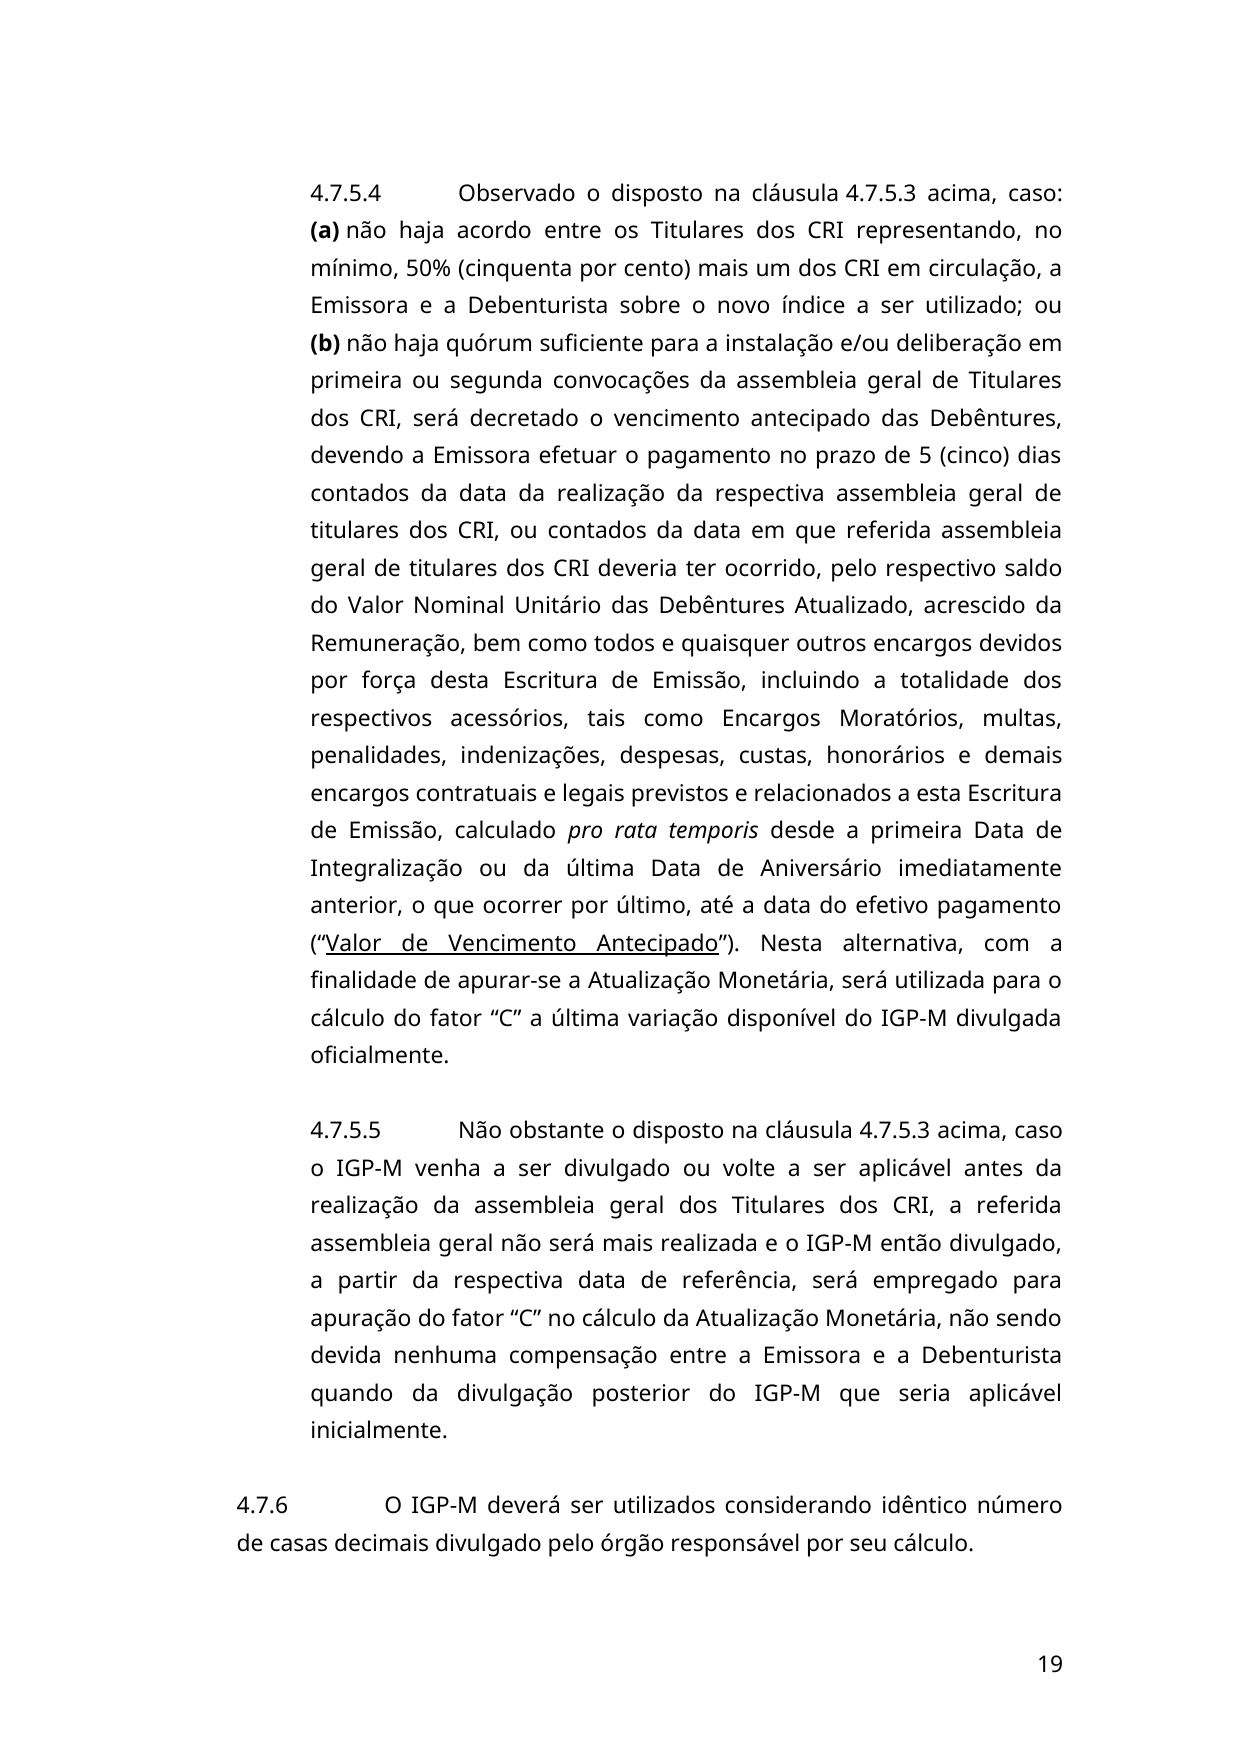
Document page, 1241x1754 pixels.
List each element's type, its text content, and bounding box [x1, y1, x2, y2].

text O IGP-M deverá ser utilizados considerando idêntico número de casas decimais divulgado pelo órgão responsável por seu cálculo. [236, 1489, 1063, 1558]
text Observado o disposto na cláusula 4.7.5.3 acima, caso: (a) não haja acordo entre os Titulares dos CRI representando, no mínimo, 50% (cinquenta por cento) mais um dos CRI em circulação, a Emissora e a Debenturista sobre o novo índice a ser utilizado; ou (b) não haja quórum suficiente para a instalação e/ou deliberação em primeira ou segunda convocações da assembleia geral de Titulares dos CRI, será decretado o vencimento antecipado das Debêntures, devendo a Emissora efetuar o pagamento no prazo de 5 (cinco) dias contados da data da realização da respectiva assembleia geral de titulares dos CRI, ou contados da data em que referida assembleia geral de titulares dos CRI deveria ter ocorrido, pelo respectivo saldo do Valor Nominal Unitário das Debêntures Atualizado, acrescido da Remuneração, bem como todos e quaisquer outros encargos devidos por força desta Escritura de Emissão, incluindo a totalidade dos respectivos acessórios, tais como Encargos Moratórios, multas, penalidades, indenizações, despesas, custas, honorários e demais encargos contratuais e legais previstos e relacionados a esta Escritura de Emissão, calculado pro rata temporis desde a primeira Data de Integralização ou da última Data de Aniversário imediatamente anterior, o que ocorrer por último, até a data do efetivo pagamento (“Valor de Vencimento Antecipado”). Nesta alternativa, com a finalidade de apurar-se a Atualização Monetária, será utilizada para o cálculo do fator “C” a última variação disponível do IGP-M divulgada oficialmente. [310, 176, 1063, 1070]
text Não obstante o disposto na cláusula 4.7.5.3 acima, caso o IGP-M venha a ser divulgado ou volte a ser aplicável antes da realização da assembleia geral dos Titulares dos CRI, a referida assembleia geral não será mais realizada e o IGP-M então divulgado, a partir da respectiva data de referência, será empregado para apuração do fator “C” no cálculo da Atualização Monetária, não sendo devida nenhuma compensação entre a Emissora e a Debenturista quando da divulgação posterior do IGP-M que seria aplicável inicialmente. [310, 1114, 1063, 1445]
